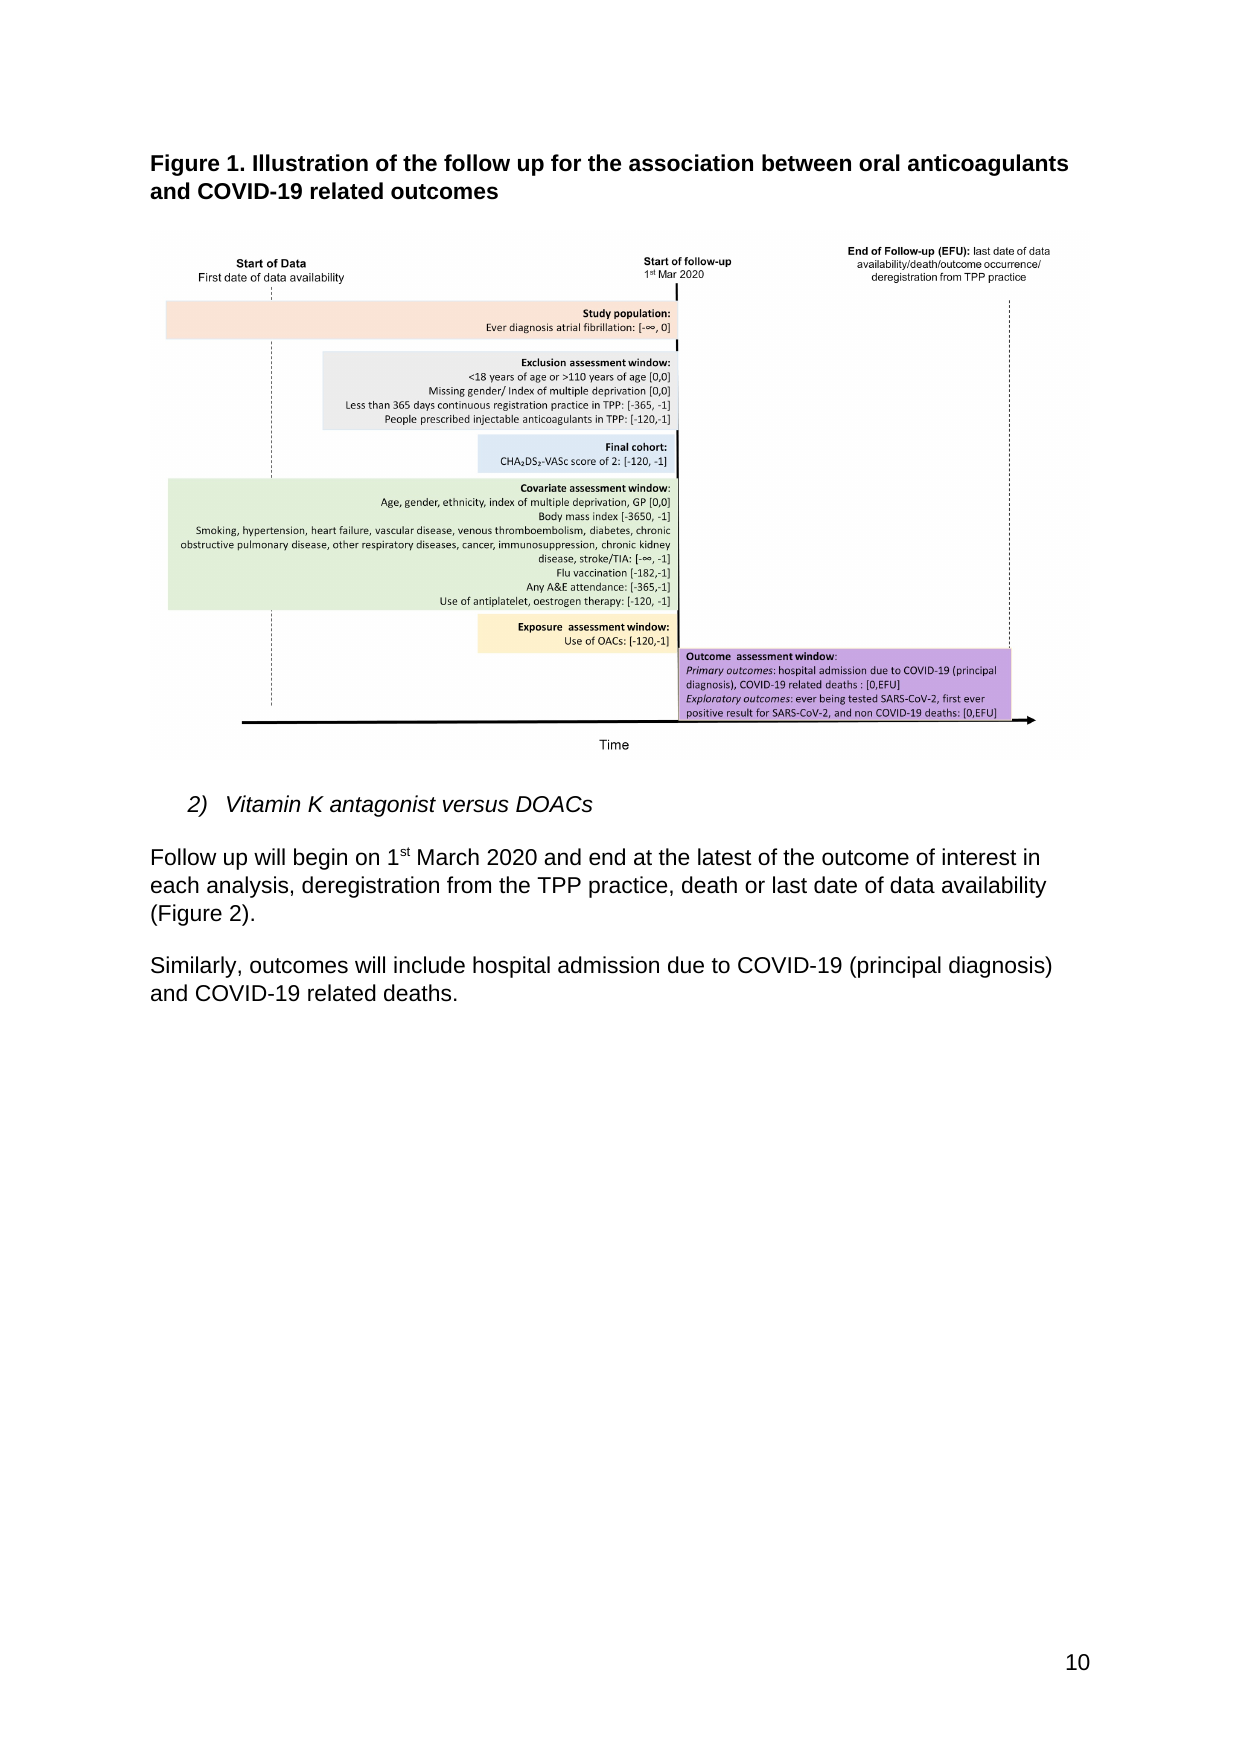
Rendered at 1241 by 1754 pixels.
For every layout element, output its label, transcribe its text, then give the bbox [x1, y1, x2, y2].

text Figure 1. Illustration of the follow up for the association between oral anticoagulants and COVID-19 related outcomes [150, 150, 1090, 204]
picture [150, 230, 1091, 760]
subtitle Vitamin K antagonist versus DOACs [187, 791, 1090, 817]
text Follow up will begin on 1st March 2020 and end at the latest of the outcome of interest in each analysis, deregistration from the TPP practice, death or last date of data availability (Figure 2). [150, 844, 1090, 926]
text Similarly, outcomes will include hospital admission due to COVID-19 (principal diagnosis) and COVID-19 related deaths. [150, 952, 1090, 1007]
